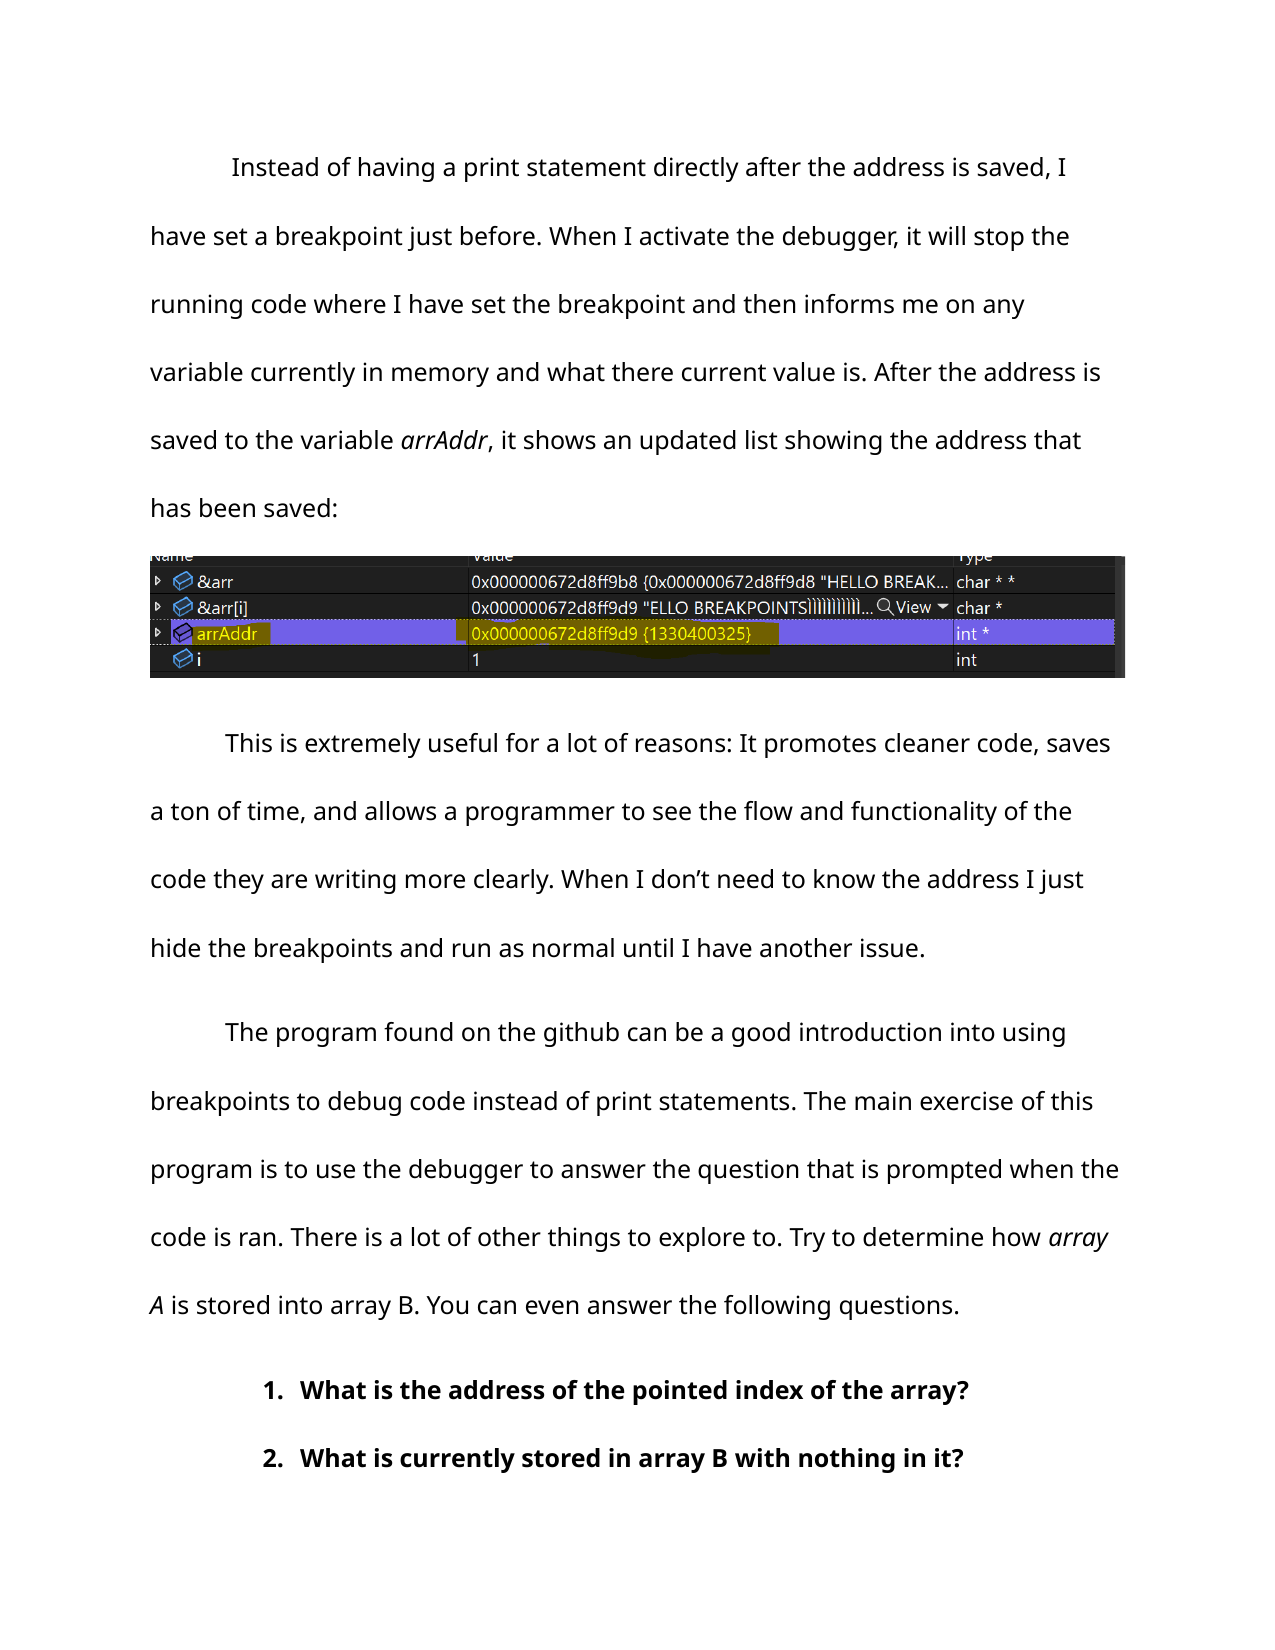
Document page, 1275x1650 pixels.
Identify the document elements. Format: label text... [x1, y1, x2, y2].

list What is currently stored in array B with nothing in it? [262, 1441, 1125, 1474]
text This is extremely useful for a lot of reasons: It promotes cleaner code, saves a ton of time, and allows a programmer to see the flow and functionality of the code they are writing more clearly. When I don’t need to know the address I just hide the breakpoints and run as normal until I have another issue. [150, 726, 1125, 964]
list What is the address of the pointed index of the array? [262, 1372, 1125, 1406]
text Instead of having a print statement directly after the address is saved, I have set a breakpoint just before. When I activate the debugger, it will stop the running code where I have set the breakpoint and then informs me on any variable currently in memory and what there current value is. After the address is saved to the variable arrAddr, it shows an updated list showing the address that has been saved: [150, 150, 1125, 556]
picture [150, 556, 1125, 678]
text The program found on the github can be a good introduction into using breakpoints to debug code instead of print statements. The main exercise of this program is to use the debugger to answer the question that is prompted when the code is ran. There is a lot of other things to explore to. Try to determine how array A is stored into array B. You can even answer the following questions. [150, 1015, 1125, 1322]
